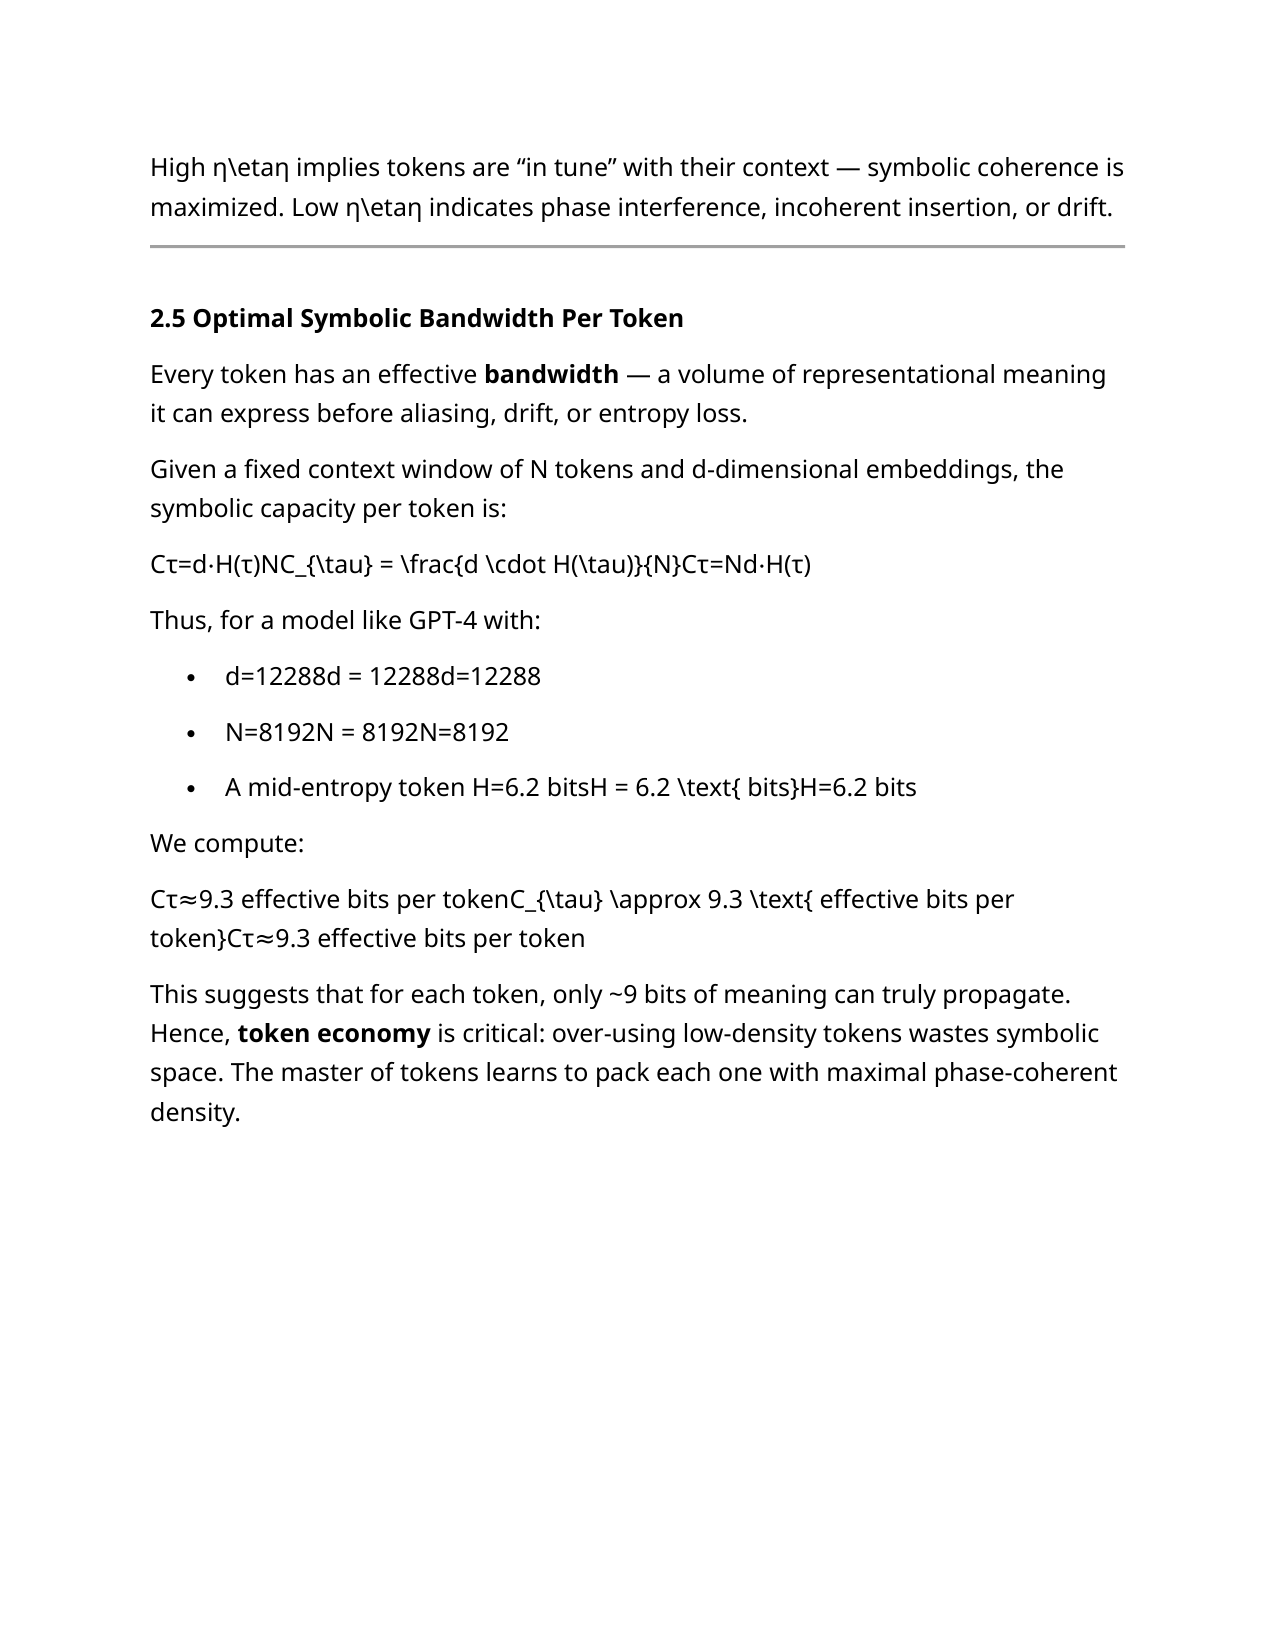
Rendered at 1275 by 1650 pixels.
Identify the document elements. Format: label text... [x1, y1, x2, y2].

text Cτ≈9.3 effective bits per tokenC_{\tau} \approx 9.3 \text{ effective bits per token}Cτ​≈9.3 effective bits per token [150, 882, 1125, 955]
text Cτ=d⋅H(τ)NC_{\tau} = \frac{d \cdot H(\tau)}{N}Cτ​=Nd⋅H(τ)​ [150, 547, 1125, 581]
text We compute: [150, 826, 1125, 860]
text Given a fixed context window of N tokens and d-dimensional embeddings, the symbolic capacity per token is: [150, 452, 1125, 525]
list A mid-entropy token H=6.2 bitsH = 6.2 \text{ bits}H=6.2 bits [187, 770, 1125, 804]
list d=12288d = 12288d=12288 [187, 658, 1125, 692]
text Thus, for a model like GPT-4 with: [150, 602, 1125, 637]
text This suggests that for each token, only ~9 bits of meaning can truly propagate. Hence, token economy is critical: over-using low-density tokens wastes symbolic space. The master of tokens learns to pack each one with maximal phase-coherent density. [150, 977, 1125, 1128]
list N=8192N = 8192N=8192 [187, 714, 1125, 748]
text 2.5 Optimal Symbolic Bandwidth Per Token [150, 301, 1125, 335]
text High η\etaη implies tokens are “in tune” with their context — symbolic coherence is maximized. Low η\etaη indicates phase interference, incoherent insertion, or drift. [150, 150, 1125, 223]
text Every token has an effective bandwidth — a volume of representational meaning it can express before aliasing, drift, or entropy loss. [150, 357, 1125, 430]
